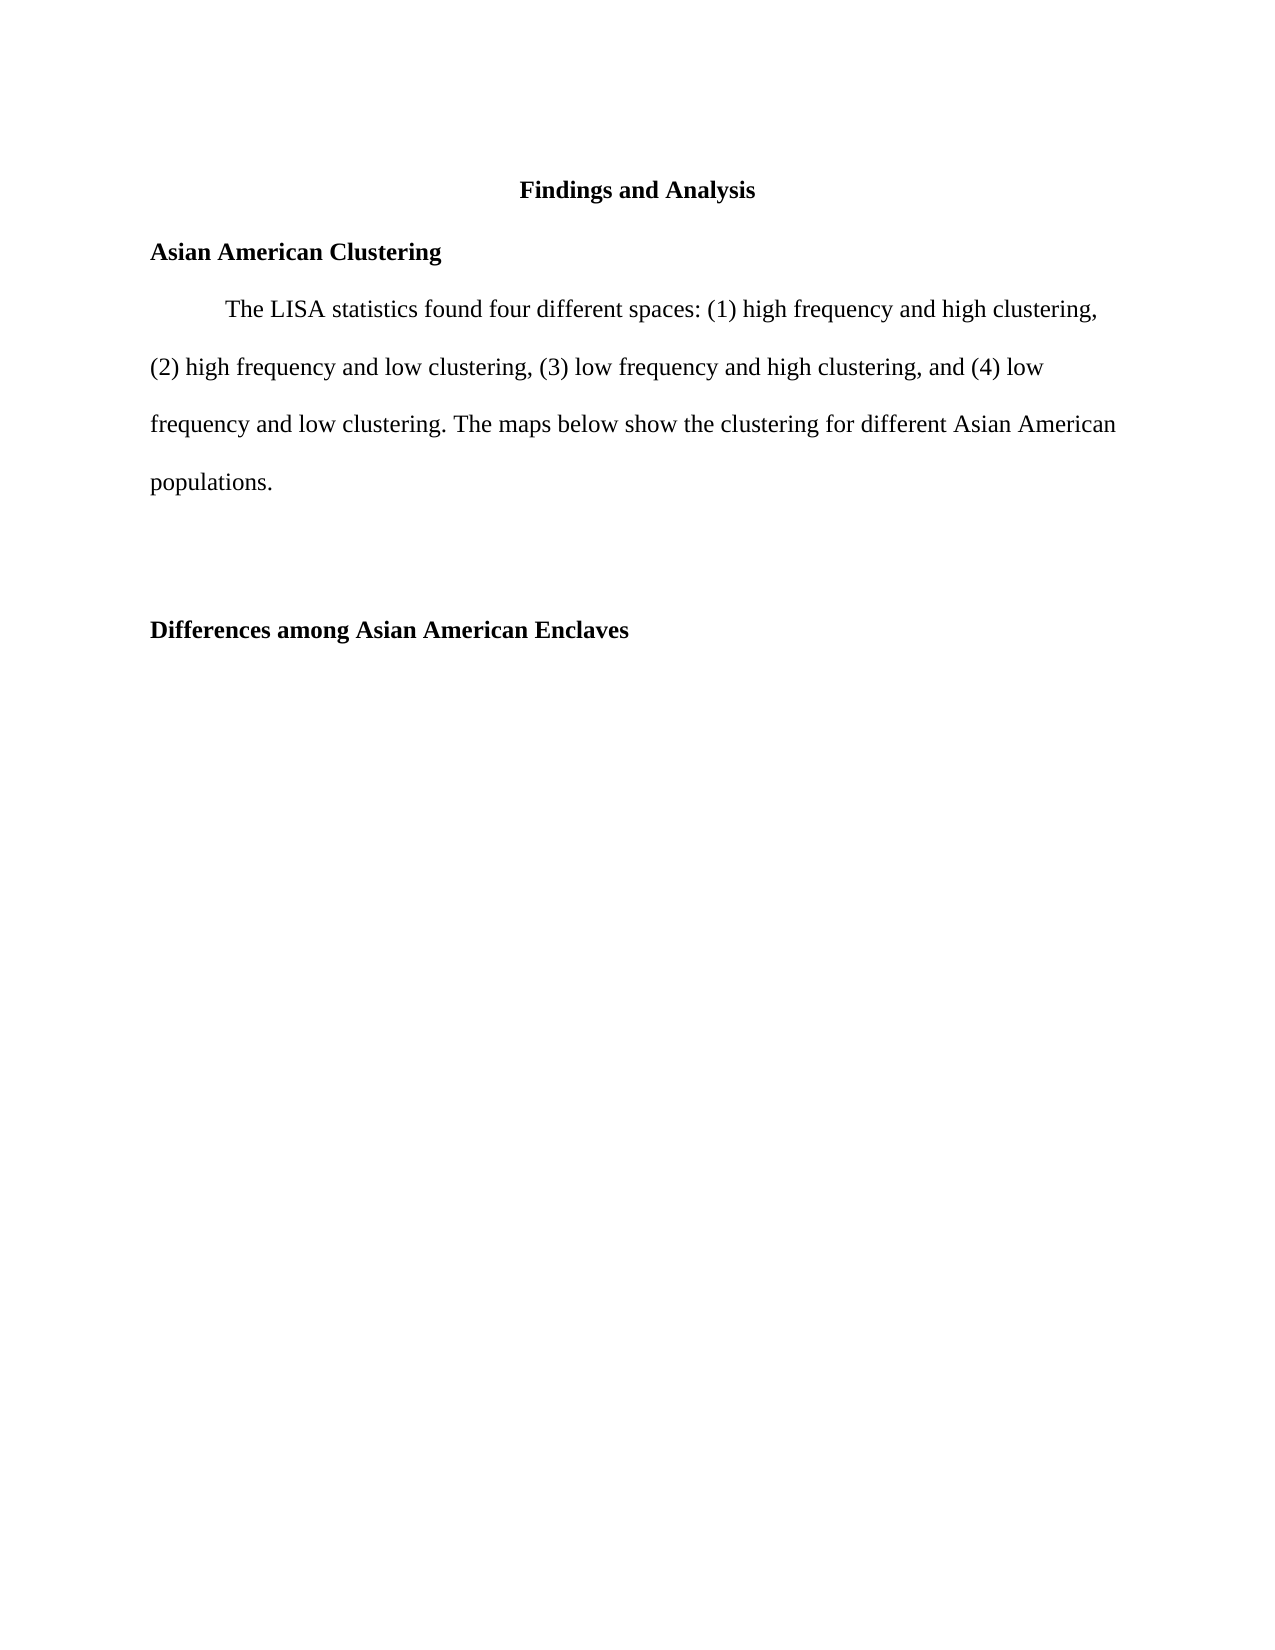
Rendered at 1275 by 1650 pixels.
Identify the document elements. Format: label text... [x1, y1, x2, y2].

subtitle Findings and Analysis [150, 175, 1125, 204]
text The LISA statistics found four different spaces: (1) high frequency and high clustering, (2) high frequency and low clustering, (3) low frequency and high clustering, and (4) low frequency and low clustering. The maps below show the clustering for different Asian American populations. [150, 294, 1125, 495]
subtitle Differences among Asian American Enclaves [150, 615, 1125, 644]
subtitle Asian American Clustering [150, 237, 1125, 265]
